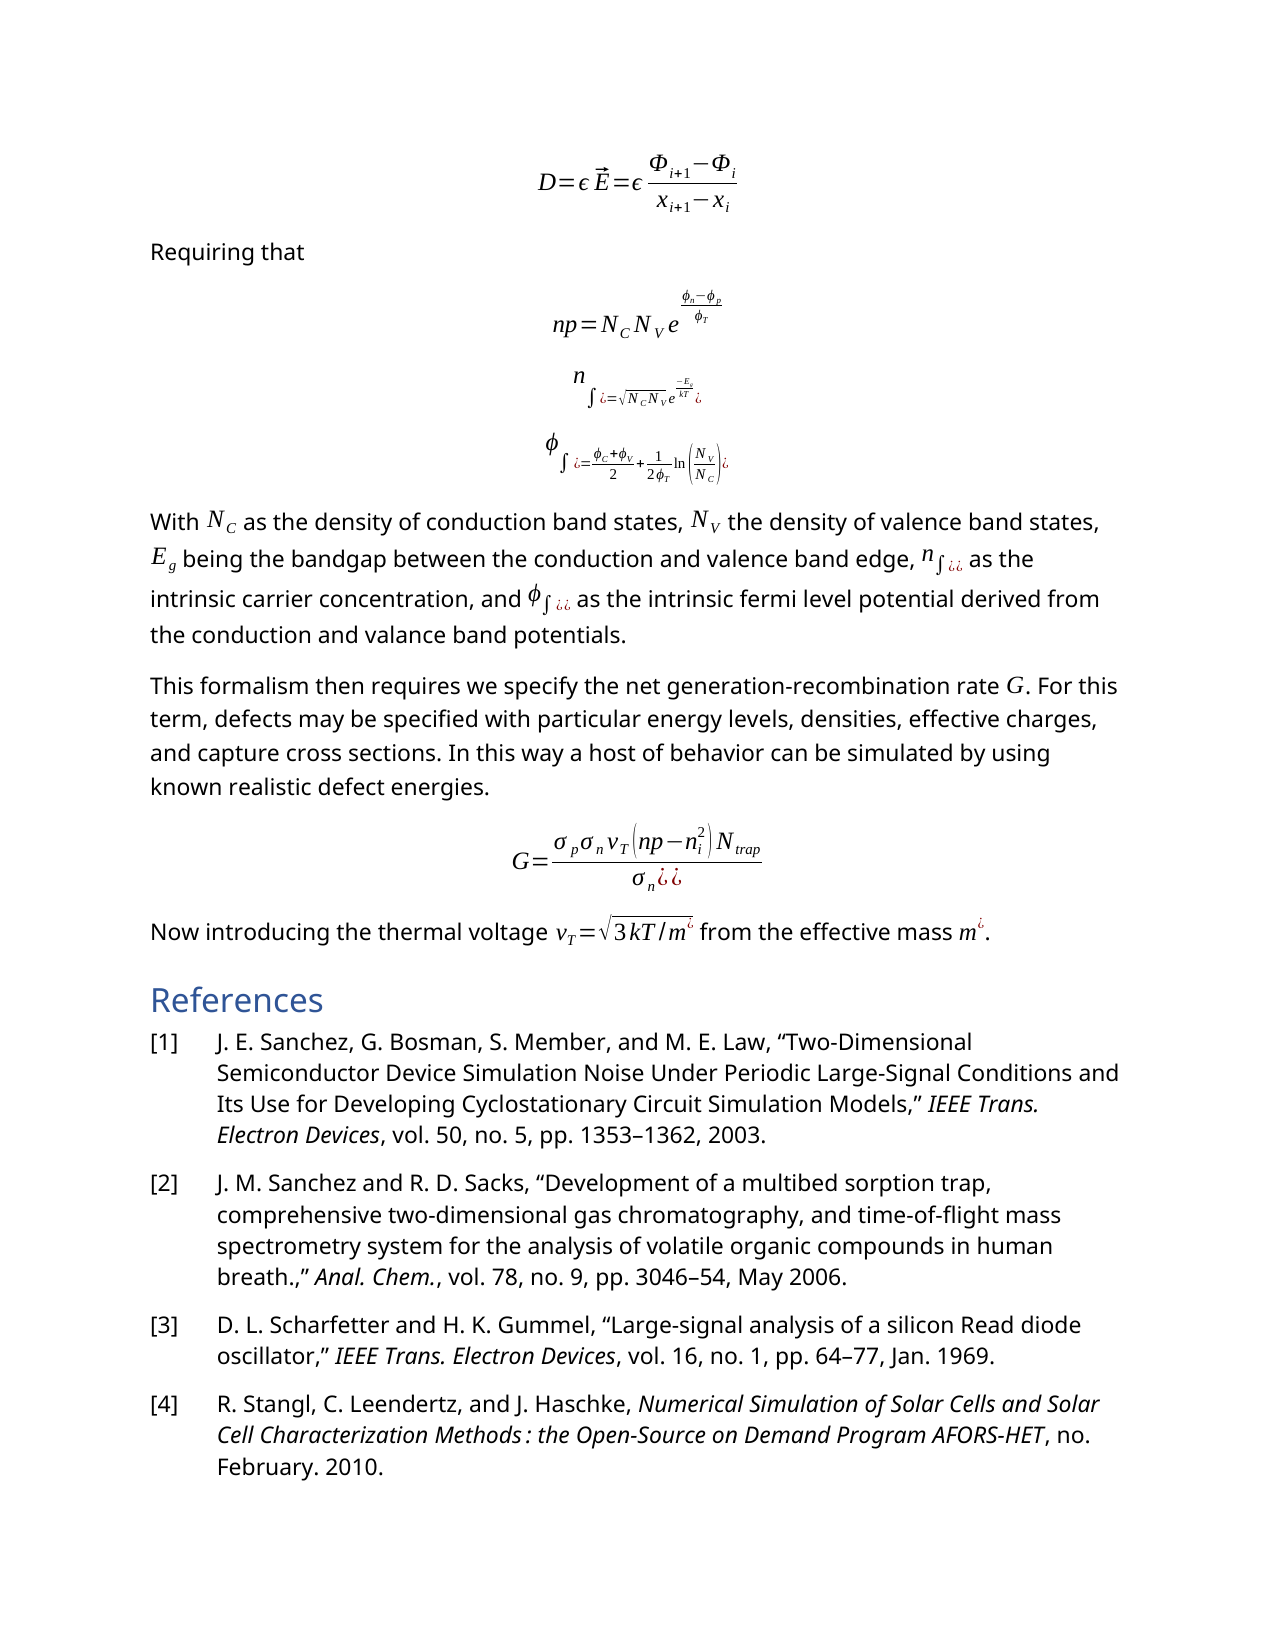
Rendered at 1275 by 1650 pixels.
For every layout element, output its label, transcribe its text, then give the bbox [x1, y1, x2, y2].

text Requiring that [150, 236, 1125, 267]
text This formalism then requires we specify the net generation-recombination rate . For this term, defects may be specified with particular energy levels, densities, effective charges, and capture cross sections. In this way a host of behavior can be simulated by using known realistic defect energies. [150, 670, 1125, 802]
text [2] J. M. Sanchez and R. D. Sacks, “Development of a multibed sorption trap, comprehensive two-dimensional gas chromatography, and time-of-flight mass spectrometry system for the analysis of volatile organic compounds in human breath.,” Anal. Chem., vol. 78, no. 9, pp. 3046–54, May 2006. [150, 1167, 1125, 1292]
text With as the density of conduction band states, the density of valence band states, being the bandgap between the conduction and valence band edge, as the intrinsic carrier concentration, and as the intrinsic fermi level potential derived from the conduction and valance band potentials. [150, 506, 1125, 651]
text [3] D. L. Scharfetter and H. K. Gummel, “Large-signal analysis of a silicon Read diode oscillator,” IEEE Trans. Electron Devices, vol. 16, no. 1, pp. 64–77, Jan. 1969. [150, 1309, 1125, 1371]
text [1] J. E. Sanchez, G. Bosman, S. Member, and M. E. Law, “Two-Dimensional Semiconductor Device Simulation Noise Under Periodic Large-Signal Conditions and Its Use for Developing Cyclostationary Circuit Simulation Models,” IEEE Trans. Electron Devices, vol. 50, no. 5, pp. 1353–1362, 2003. [150, 1026, 1125, 1151]
text Now introducing the thermal voltage from the effective mass . [150, 914, 1125, 949]
subtitle References [150, 977, 1125, 1022]
text [4] R. Stangl, C. Leendertz, and J. Haschke, Numerical Simulation of Solar Cells and Solar Cell Characterization Methods : the Open-Source on Demand Program AFORS-HET, no. February. 2010. [150, 1388, 1125, 1482]
